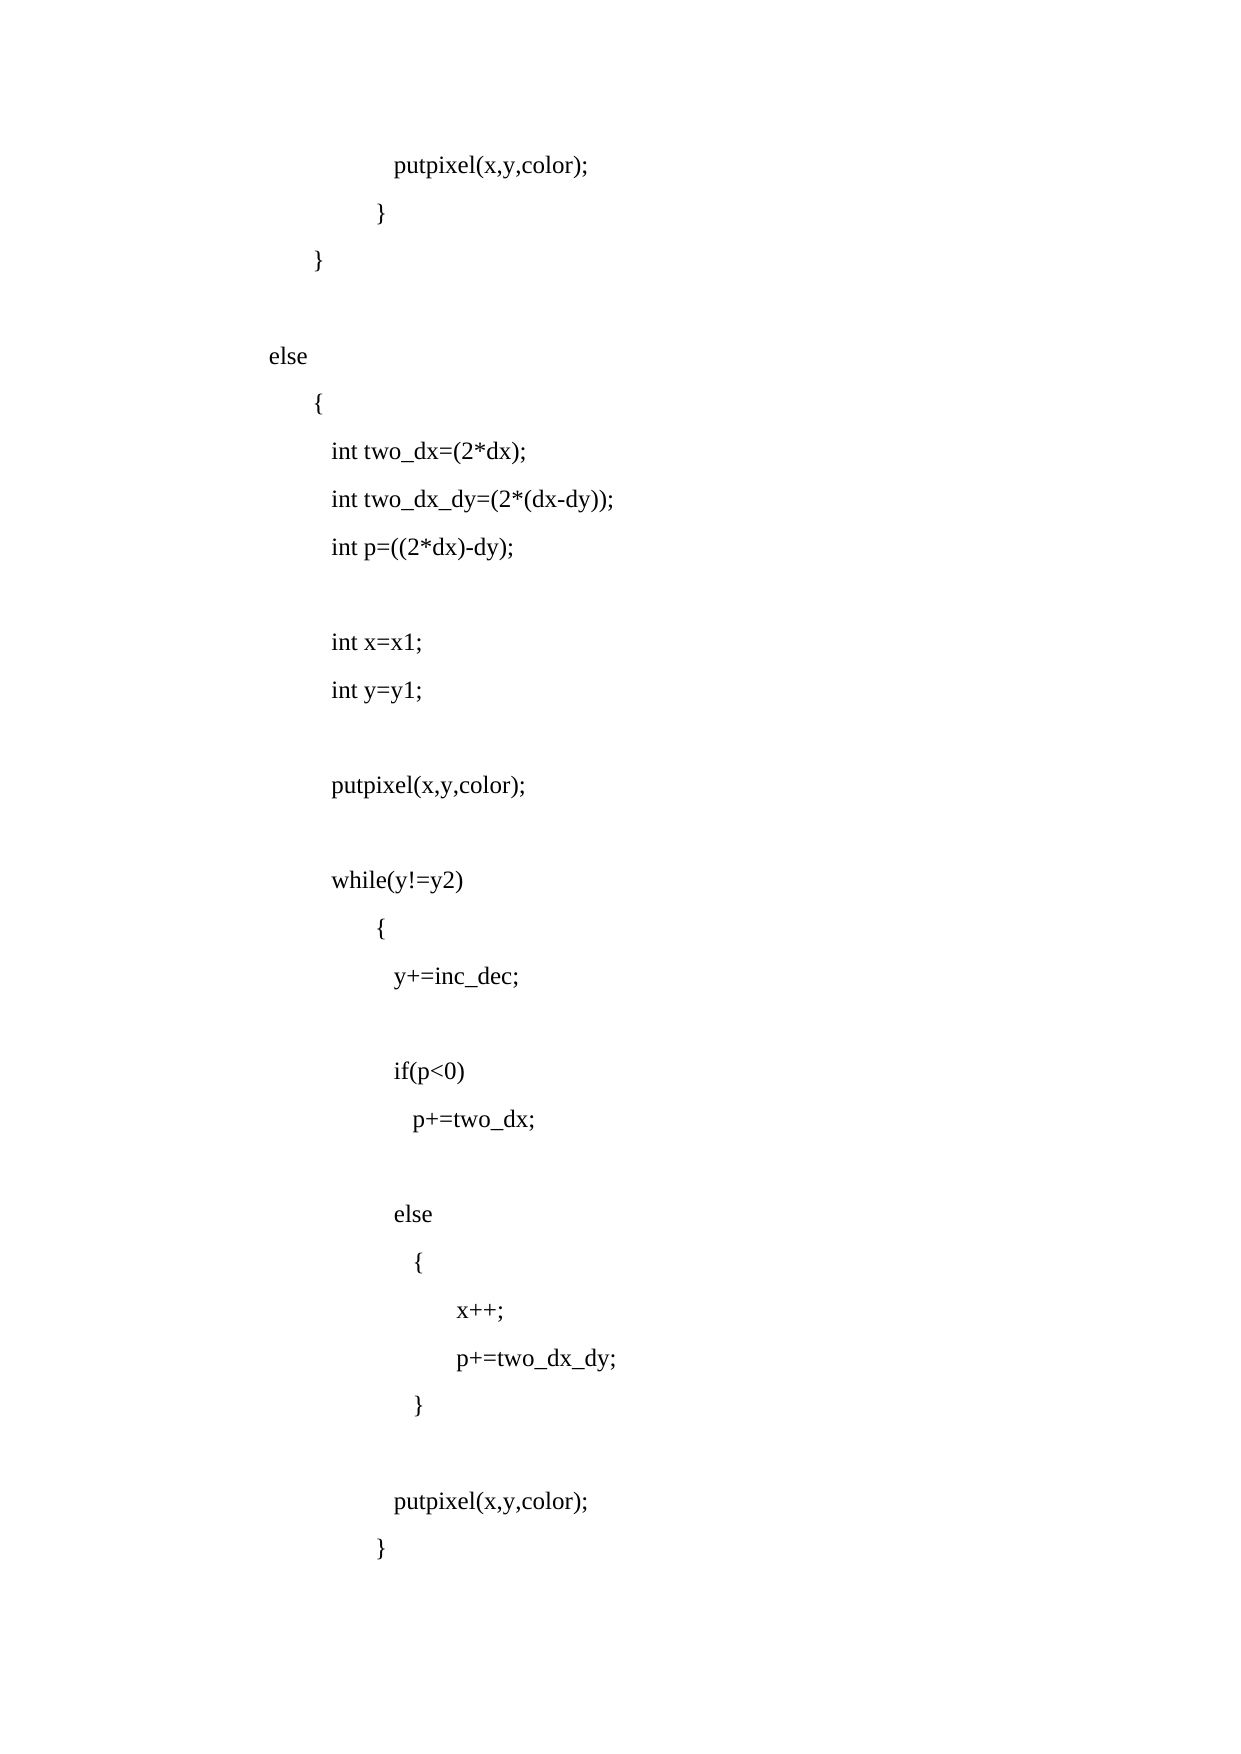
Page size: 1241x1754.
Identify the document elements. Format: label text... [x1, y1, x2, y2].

text putpixel(x,y,color); [150, 770, 1090, 799]
text x++; [150, 1295, 1090, 1324]
text p+=two_dx_dy; [150, 1343, 1090, 1371]
text { [150, 913, 1090, 942]
text { [150, 1247, 1090, 1276]
text int p=((2*dx)-dy); [150, 532, 1090, 560]
text else [150, 341, 1090, 369]
text } [150, 1533, 1090, 1562]
text putpixel(x,y,color); [150, 150, 1090, 179]
text { [150, 388, 1090, 417]
text } [150, 245, 1090, 274]
text int y=y1; [150, 675, 1090, 703]
text int x=x1; [150, 627, 1090, 656]
text } [150, 198, 1090, 226]
text p+=two_dx; [150, 1104, 1090, 1133]
text while(y!=y2) [150, 866, 1090, 894]
text } [150, 1390, 1090, 1419]
text else [150, 1199, 1090, 1228]
text int two_dx=(2*dx); [150, 436, 1090, 465]
text if(p<0) [150, 1056, 1090, 1085]
text putpixel(x,y,color); [150, 1486, 1090, 1514]
text y+=inc_dec; [150, 961, 1090, 990]
text int two_dx_dy=(2*(dx-dy)); [150, 484, 1090, 513]
